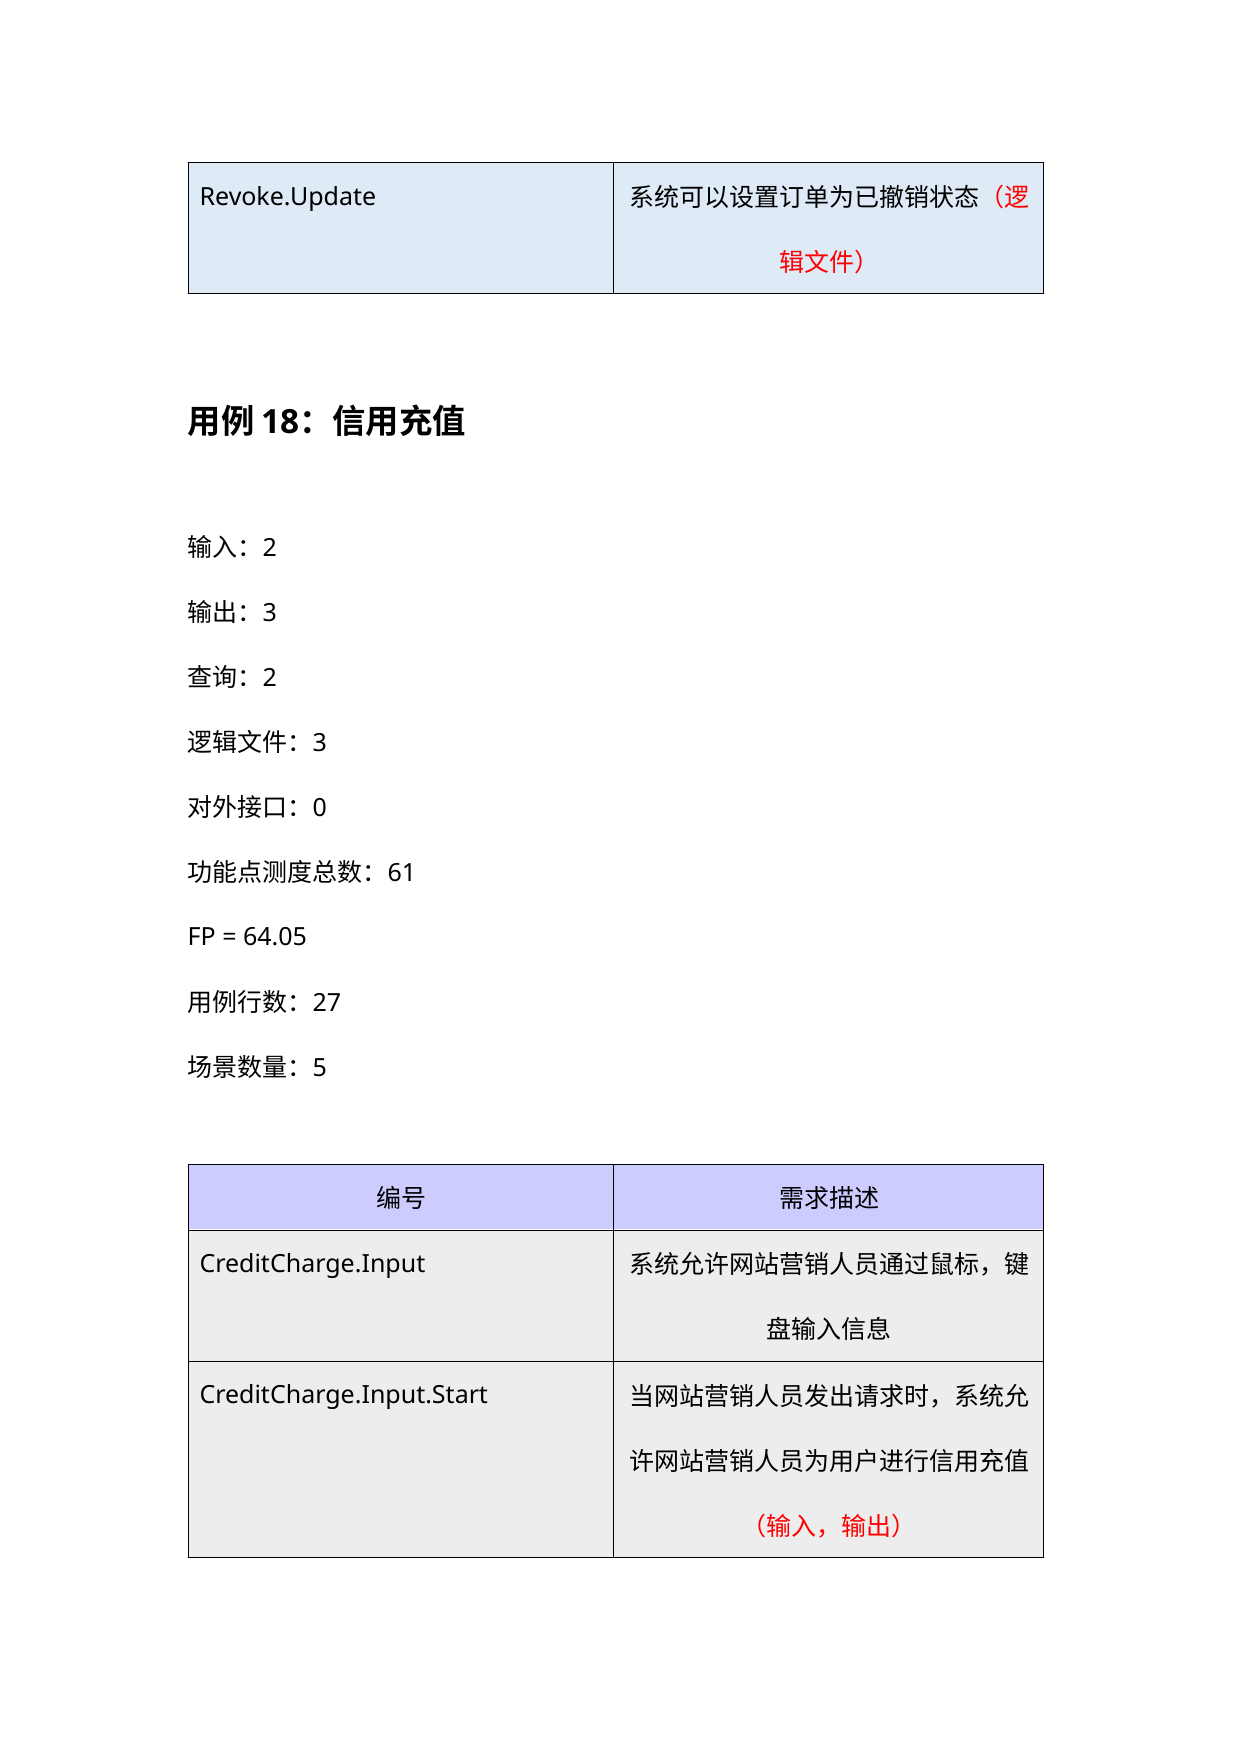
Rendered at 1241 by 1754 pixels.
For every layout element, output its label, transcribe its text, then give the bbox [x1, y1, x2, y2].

text 逻辑文件：3 [187, 708, 1053, 773]
text 场景数量：5 [187, 1033, 1053, 1098]
table_cell CreditCharge.Input.Start [189, 1362, 613, 1557]
text 输入：2 [187, 513, 1053, 578]
text 用例行数：27 [187, 968, 1053, 1033]
text 对外接口：0 [187, 773, 1053, 838]
subtitle 用例18：信用充值 [187, 386, 1053, 451]
text 输出：3 [187, 578, 1053, 643]
table_cell 系统可以设置订单为已撤销状态（逻辑文件） [614, 163, 1043, 293]
table_cell 当网站营销人员发出请求时，系统允许网站营销人员为用户进行信用充值（输入，输出） [614, 1362, 1043, 1557]
table_cell Revoke.Update [189, 163, 613, 293]
table_header 编号 [189, 1165, 613, 1229]
table_cell 系统允许网站营销人员通过鼠标，键盘输入信息 [614, 1231, 1043, 1361]
text 查询：2 [187, 643, 1053, 708]
text 功能点测度总数：61 [187, 838, 1053, 903]
table_header 需求描述 [614, 1165, 1043, 1229]
table_cell CreditCharge.Input [189, 1231, 613, 1361]
text FP = 64.05 [187, 903, 1053, 968]
